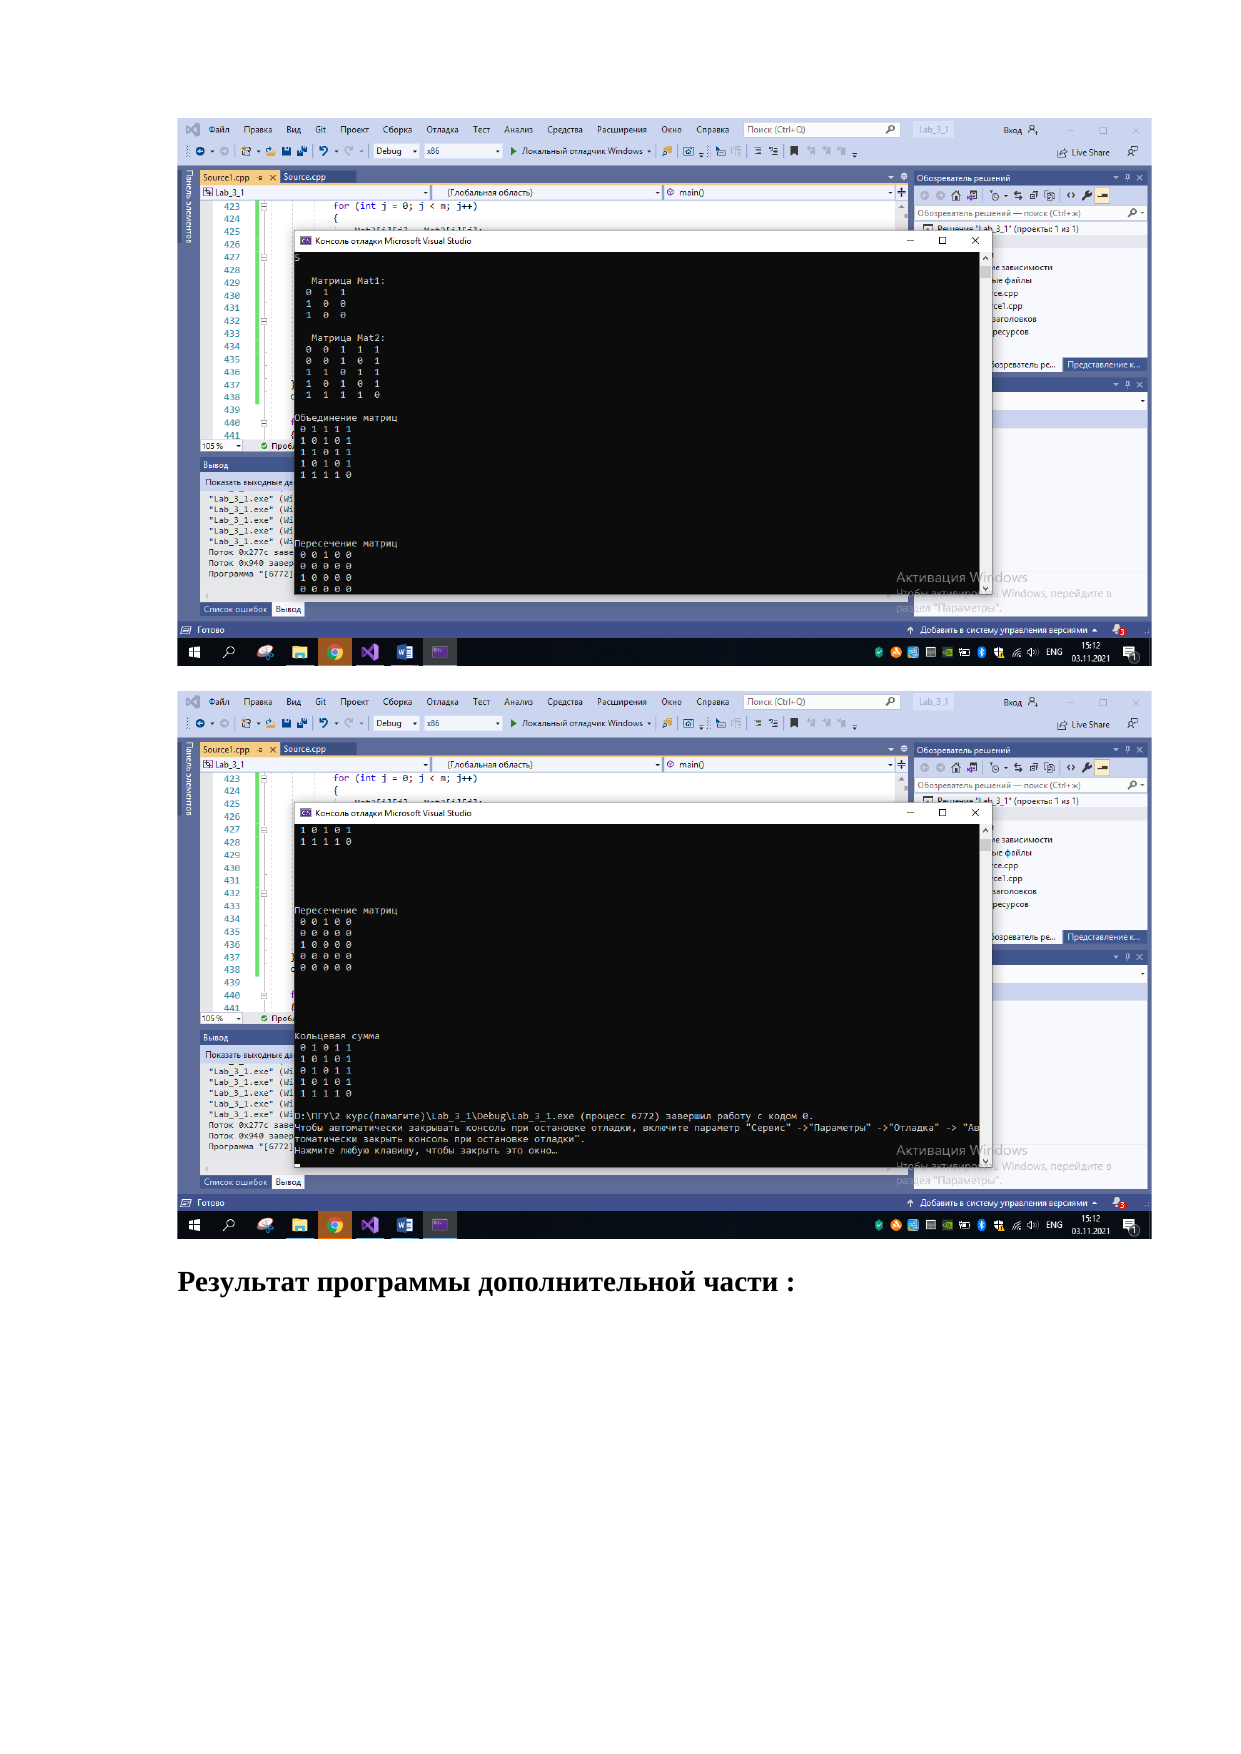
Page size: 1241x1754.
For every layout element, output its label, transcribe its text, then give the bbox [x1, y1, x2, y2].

picture [177, 691, 1152, 1239]
text Результат программы дополнительной части : [177, 1264, 1152, 1297]
picture [177, 118, 1152, 666]
